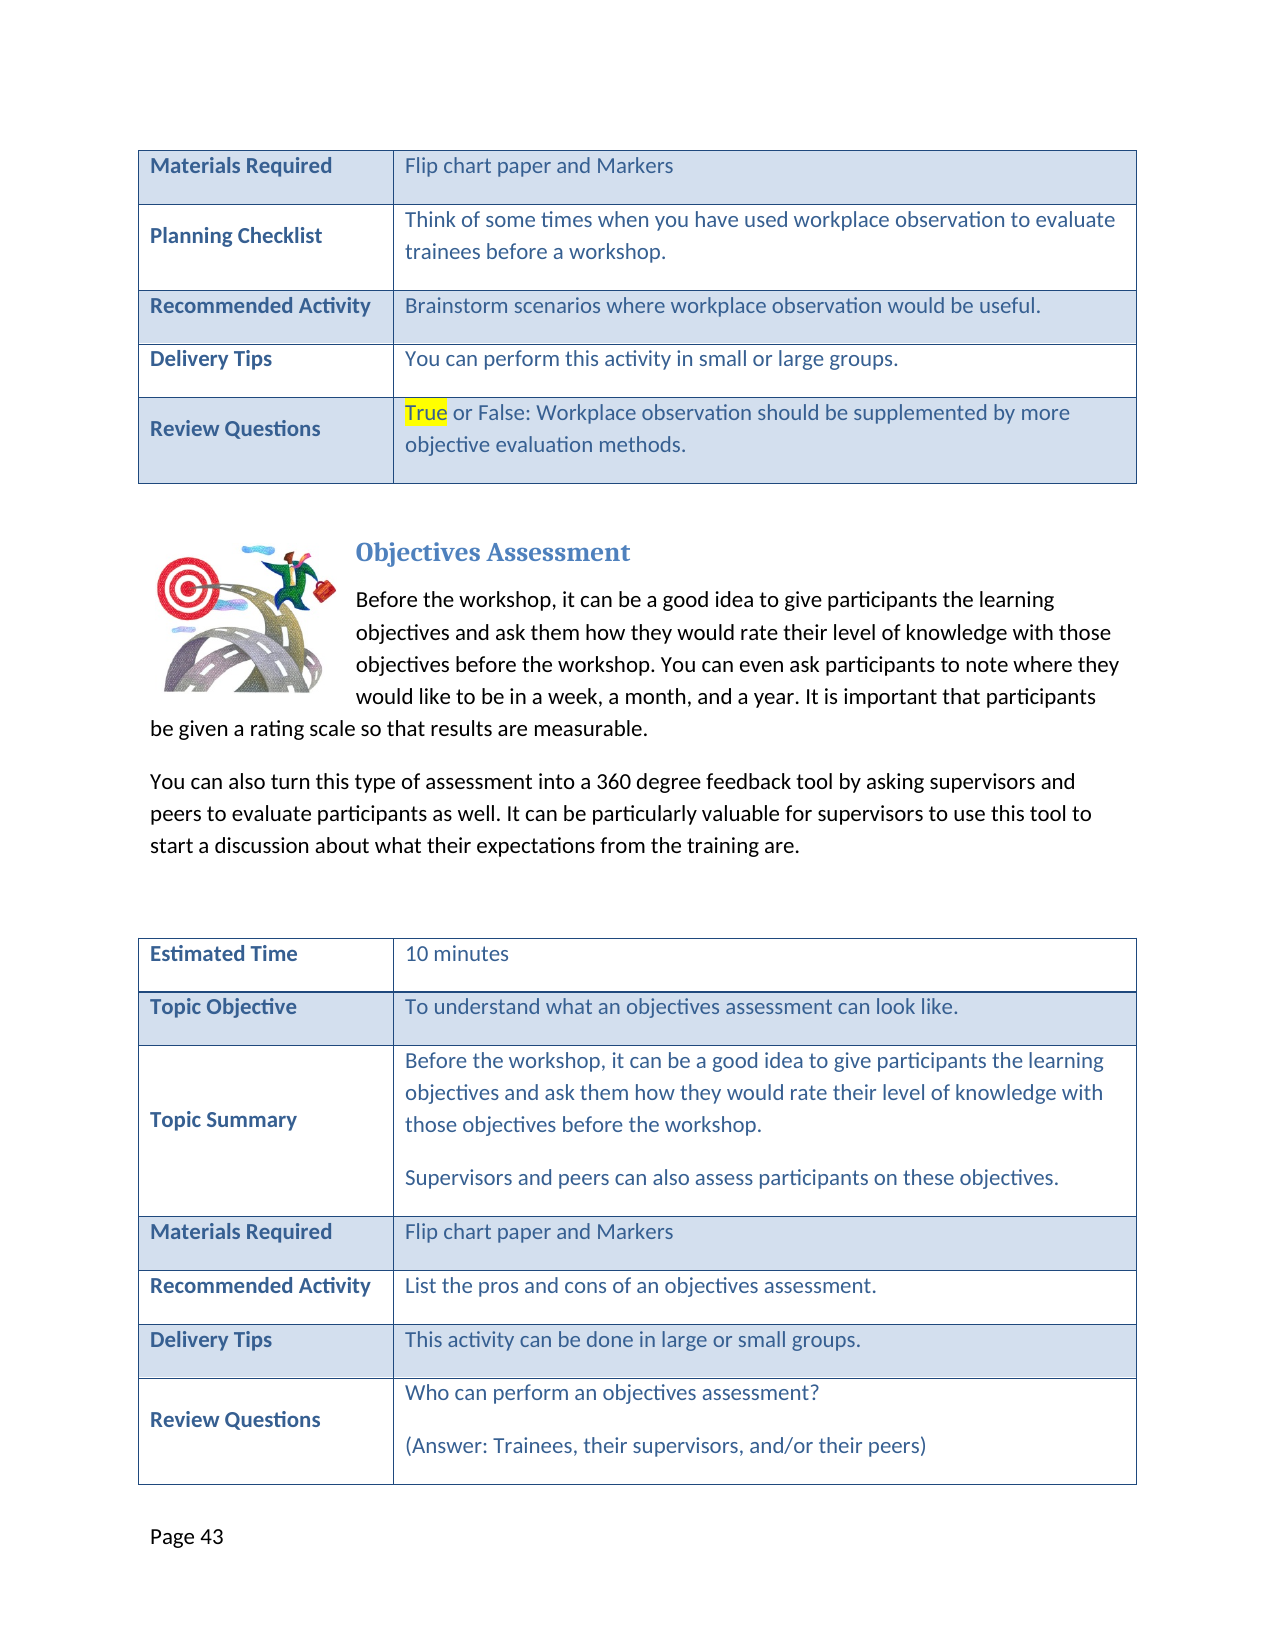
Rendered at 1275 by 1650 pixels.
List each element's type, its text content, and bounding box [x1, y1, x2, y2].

table_cell Think of some times when you have used workplace observation to evaluate trainees before a workshop. [394, 205, 1136, 290]
table_header Estimated Time [139, 939, 393, 991]
table_cell Review Questions [139, 398, 393, 483]
table_cell Delivery Tips [139, 1325, 393, 1377]
table_cell True or False: Workplace observation should be supplemented by more objective evaluation methods. [394, 398, 1136, 483]
picture [155, 543, 337, 694]
table_cell List the pros and cons of an objectives assessment. [394, 1271, 1136, 1324]
table_header 10 minutes [394, 939, 1136, 991]
table_cell Review Questions [139, 1379, 393, 1484]
table_cell You can perform this activity in small or large groups. [394, 345, 1136, 397]
table_cell This activity can be done in large or small groups. [394, 1325, 1136, 1377]
table_cell Before the workshop, it can be a good idea to give participants the learning objectives and ask them how they would rate their level of knowledge with those objectives before the workshop. Supervisors and peers can also assess participants on these objectives. [394, 1046, 1136, 1216]
table_cell Recommended Activity [139, 291, 393, 343]
table_cell Materials Required [139, 151, 393, 204]
text Before the workshop, it can be a good idea to give participants the learning objectives and ask them how they would rate their level of knowledge with those objectives before the workshop. You can even ask participants to note where they would like to be in a week, a month, and a year. It is important that participants be given a rating scale so that results are measurable. [150, 585, 1125, 742]
subtitle Objectives Assessment [150, 537, 1125, 568]
table_cell Topic Summary [139, 1046, 393, 1216]
table_cell Who can perform an objectives assessment? (Answer: Trainees, their supervisors, and/or their peers) [394, 1379, 1136, 1484]
table_cell Flip chart paper and Markers [394, 151, 1136, 204]
table_cell Recommended Activity [139, 1271, 393, 1324]
table_cell Planning Checklist [139, 205, 393, 290]
table_cell Topic Objective [139, 993, 393, 1045]
table_cell Flip chart paper and Markers [394, 1217, 1136, 1270]
table_cell To understand what an objectives assessment can look like. [394, 993, 1136, 1045]
table_cell Brainstorm scenarios where workplace observation would be useful. [394, 291, 1136, 343]
table_cell Delivery Tips [139, 345, 393, 397]
table_cell Materials Required [139, 1217, 393, 1270]
text You can also turn this type of assessment into a 360 degree feedback tool by asking supervisors and peers to evaluate participants as well. It can be particularly valuable for supervisors to use this tool to start a discussion about what their expectations from the training are. [150, 767, 1125, 859]
